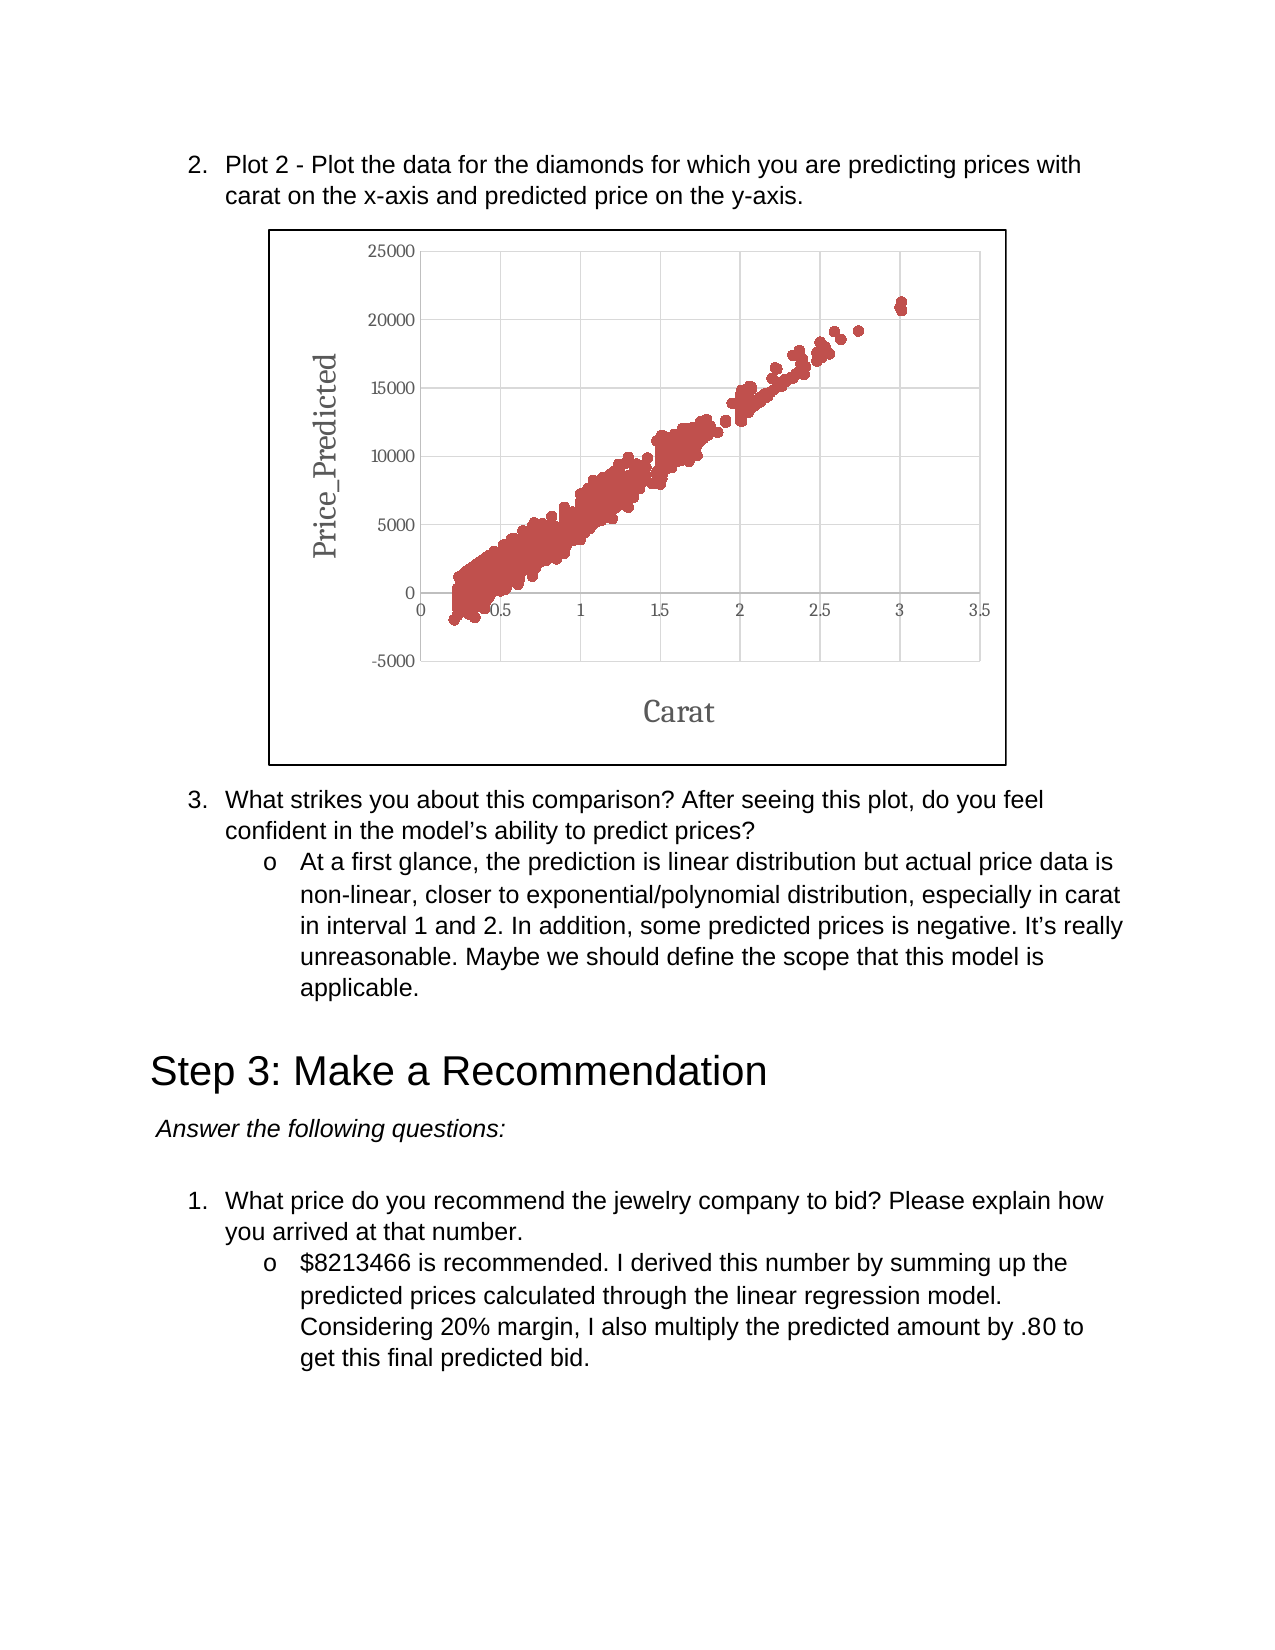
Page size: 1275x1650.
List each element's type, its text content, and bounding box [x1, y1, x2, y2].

list What price do you recommend the jewelry company to bid? Please explain how you arrived at that number. [187, 1186, 1125, 1246]
text Answer the following questions: [149, 1114, 1120, 1142]
subtitle Step 3: Make a Recommendation [149, 1046, 1125, 1094]
list What strikes you about this comparison? After seeing this plot, do you feel confident in the model’s ability to predict prices? [187, 785, 1125, 845]
list Plot 2 - Plot the data for the diamonds for which you are predicting prices with carat on the x-axis and predicted price on the y-axis. [187, 150, 1125, 210]
list At a first glance, the prediction is linear distribution but actual price data is non-linear, closer to exponential/polynomial distribution, especially in carat in interval 1 and 2. In addition, some predicted prices is negative. It’s really unreasonable. Maybe we should define the scope that this model is applicable. [262, 847, 1125, 1002]
list $8213466 is recommended. I derived this number by summing up the predicted prices calculated through the linear regression model. Considering 20% margin, I also multiply the predicted amount by .80 to get this final predicted bid. [262, 1248, 1125, 1372]
